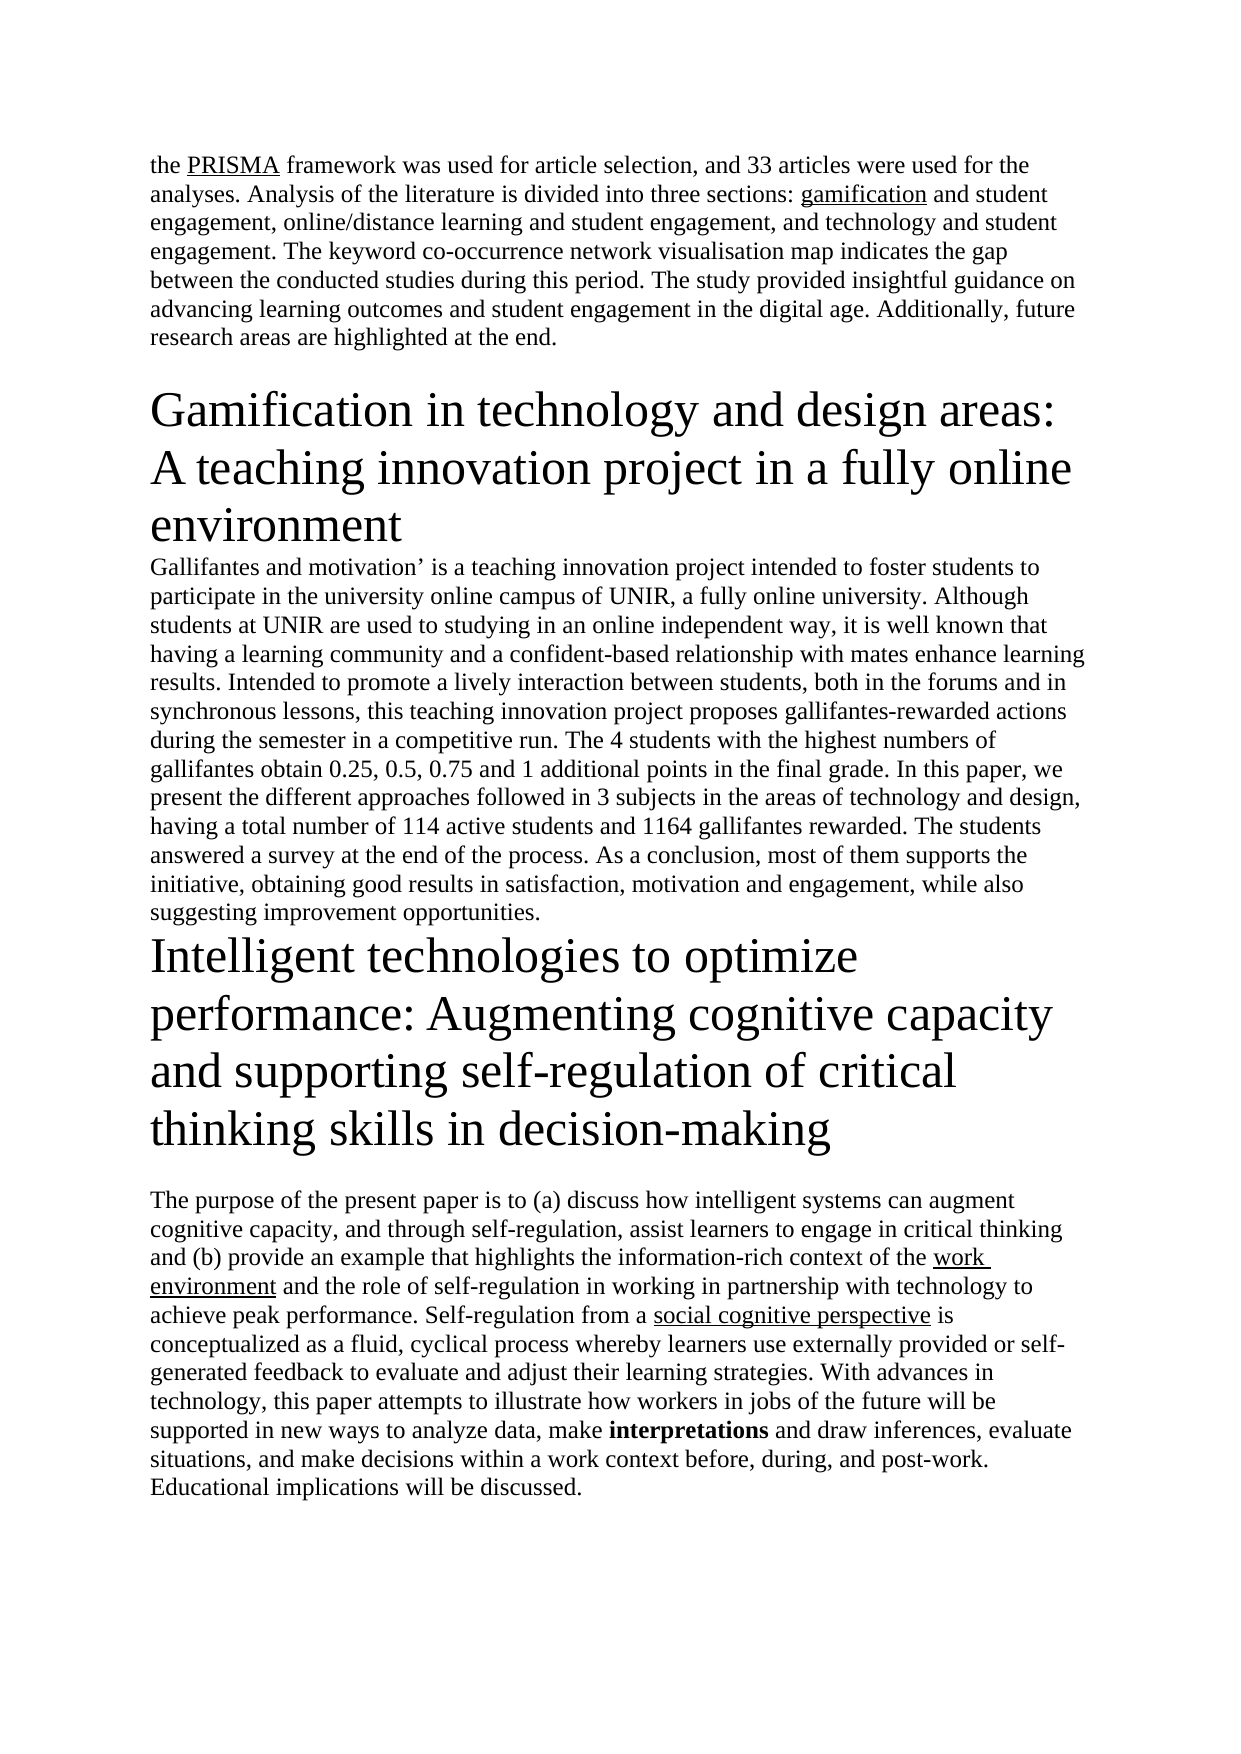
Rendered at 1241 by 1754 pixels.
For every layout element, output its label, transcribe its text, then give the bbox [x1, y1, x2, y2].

text The purpose of the present paper is to (a) discuss how intelligent systems can augment cognitive capacity, and through self-regulation, assist learners to engage in critical thinking and (b) provide an example that highlights the information-rich context of the work environment and the role of self-regulation in working in partnership with technology to achieve peak performance. Self-regulation from a social cognitive perspective is conceptualized as a fluid, cyclical process whereby learners use externally provided or self-generated feedback to evaluate and adjust their learning strategies. With advances in technology, this paper attempts to illustrate how workers in jobs of the future will be supported in new ways to analyze data, make interpretations and draw inferences, evaluate situations, and make decisions within a work context before, during, and post-work. Educational implications will be discussed. [150, 1185, 1090, 1501]
text Intelligent technologies to optimize performance: Augmenting cognitive capacity and supporting self-regulation of critical thinking skills in decision-making [150, 926, 1090, 1156]
text Gamification in technology and design areas: A teaching innovation project in a fully online environment [150, 380, 1090, 552]
text Gallifantes and motivation’ is a teaching innovation project intended to foster students to participate in the university online campus of UNIR, a fully online university. Although students at UNIR are used to studying in an online independent way, it is well known that having a learning community and a confident-based relationship with mates enhance learning results. Intended to promote a lively interaction between students, both in the forums and in synchronous lessons, this teaching innovation project proposes gallifantes-rewarded actions during the semester in a competitive run. The 4 students with the highest numbers of gallifantes obtain 0.25, 0.5, 0.75 and 1 additional points in the final grade. In this paper, we present the different approaches followed in 3 subjects in the areas of technology and design, having a total number of 114 active students and 1164 gallifantes rewarded. The students answered a survey at the end of the process. As a conclusion, most of them supports the initiative, obtaining good results in satisfaction, motivation and engagement, while also suggesting improvement opportunities. [150, 552, 1090, 926]
